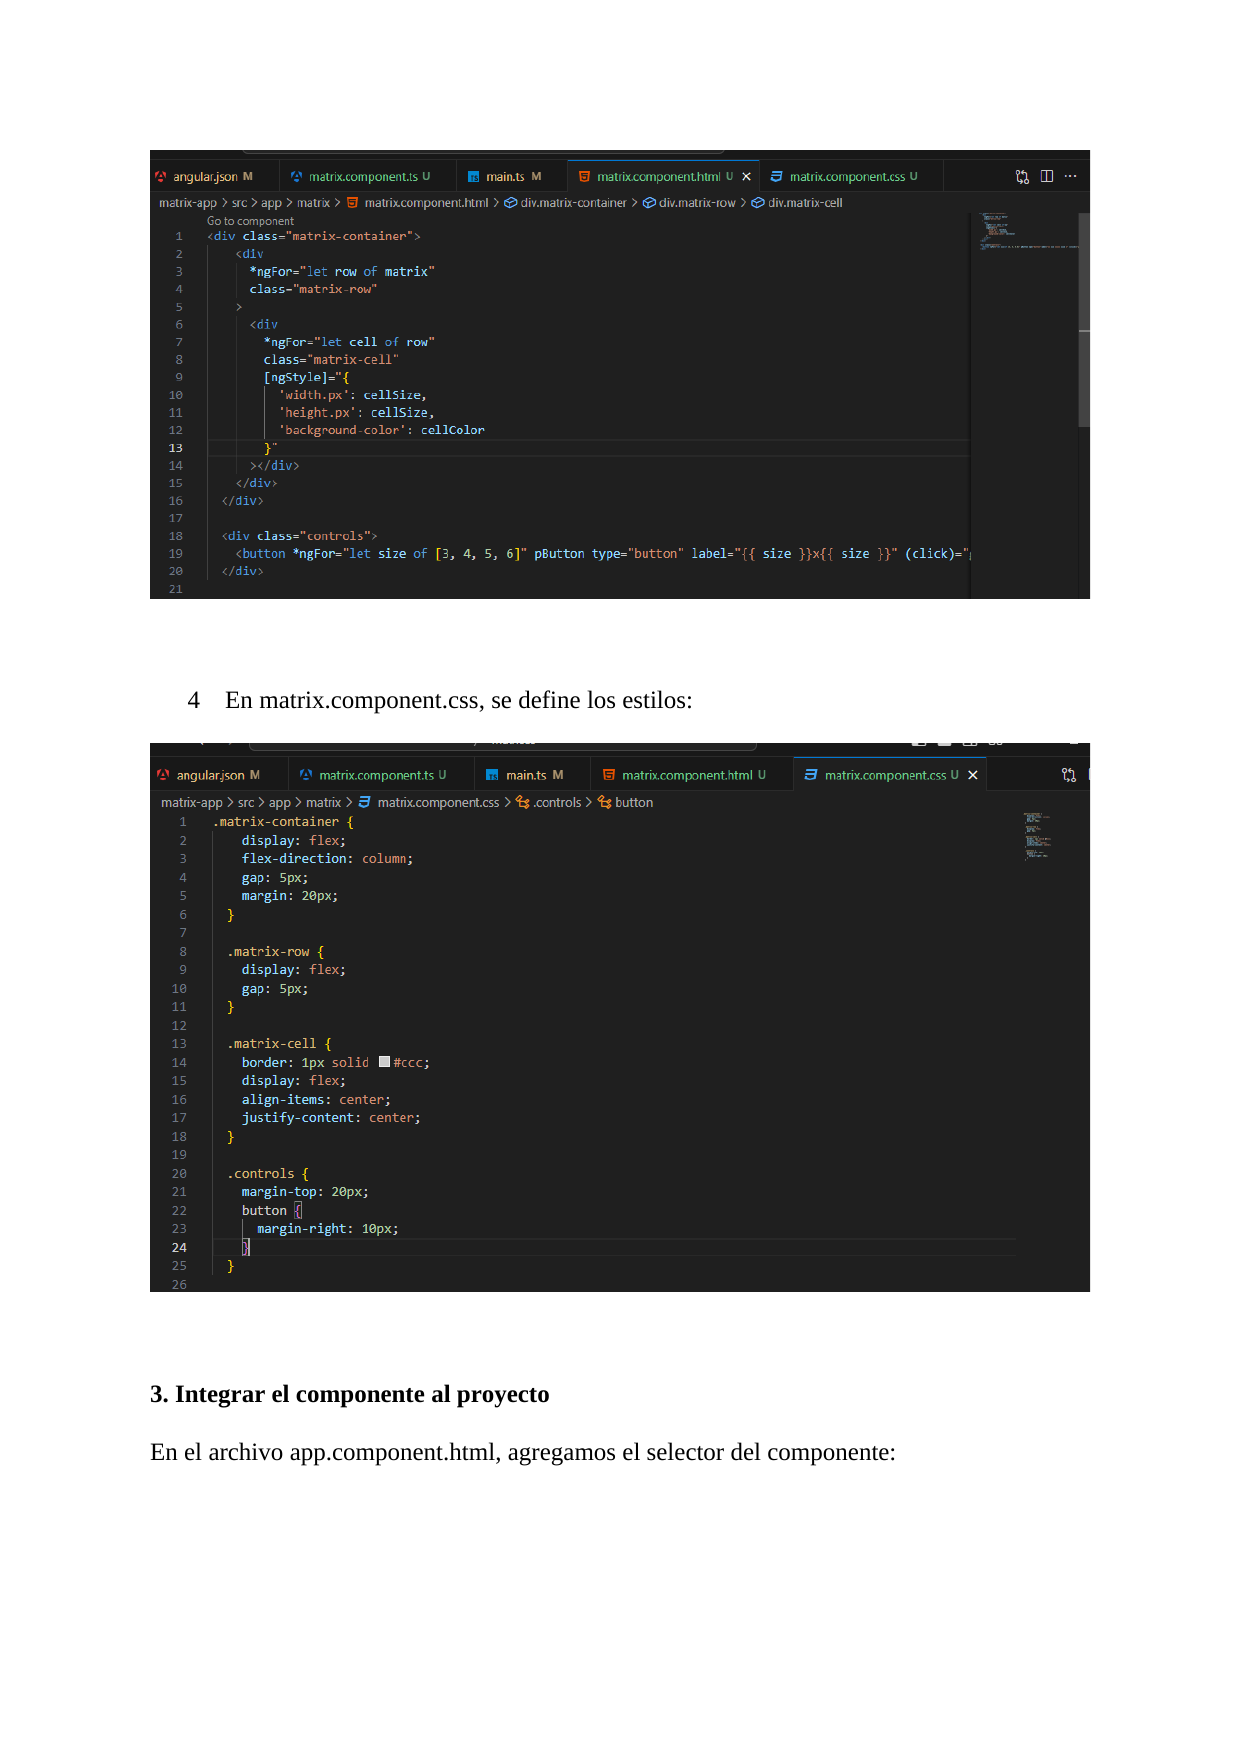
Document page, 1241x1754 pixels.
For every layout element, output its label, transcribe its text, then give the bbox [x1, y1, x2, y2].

picture [150, 150, 1091, 599]
text En el archivo app.component.html, agregamos el selector del componente: [150, 1437, 1090, 1465]
subtitle 3. Integrar el componente al proyecto [150, 1379, 1090, 1407]
picture [150, 743, 1091, 1292]
list En matrix.component.css, se define los estilos: [187, 685, 1090, 714]
